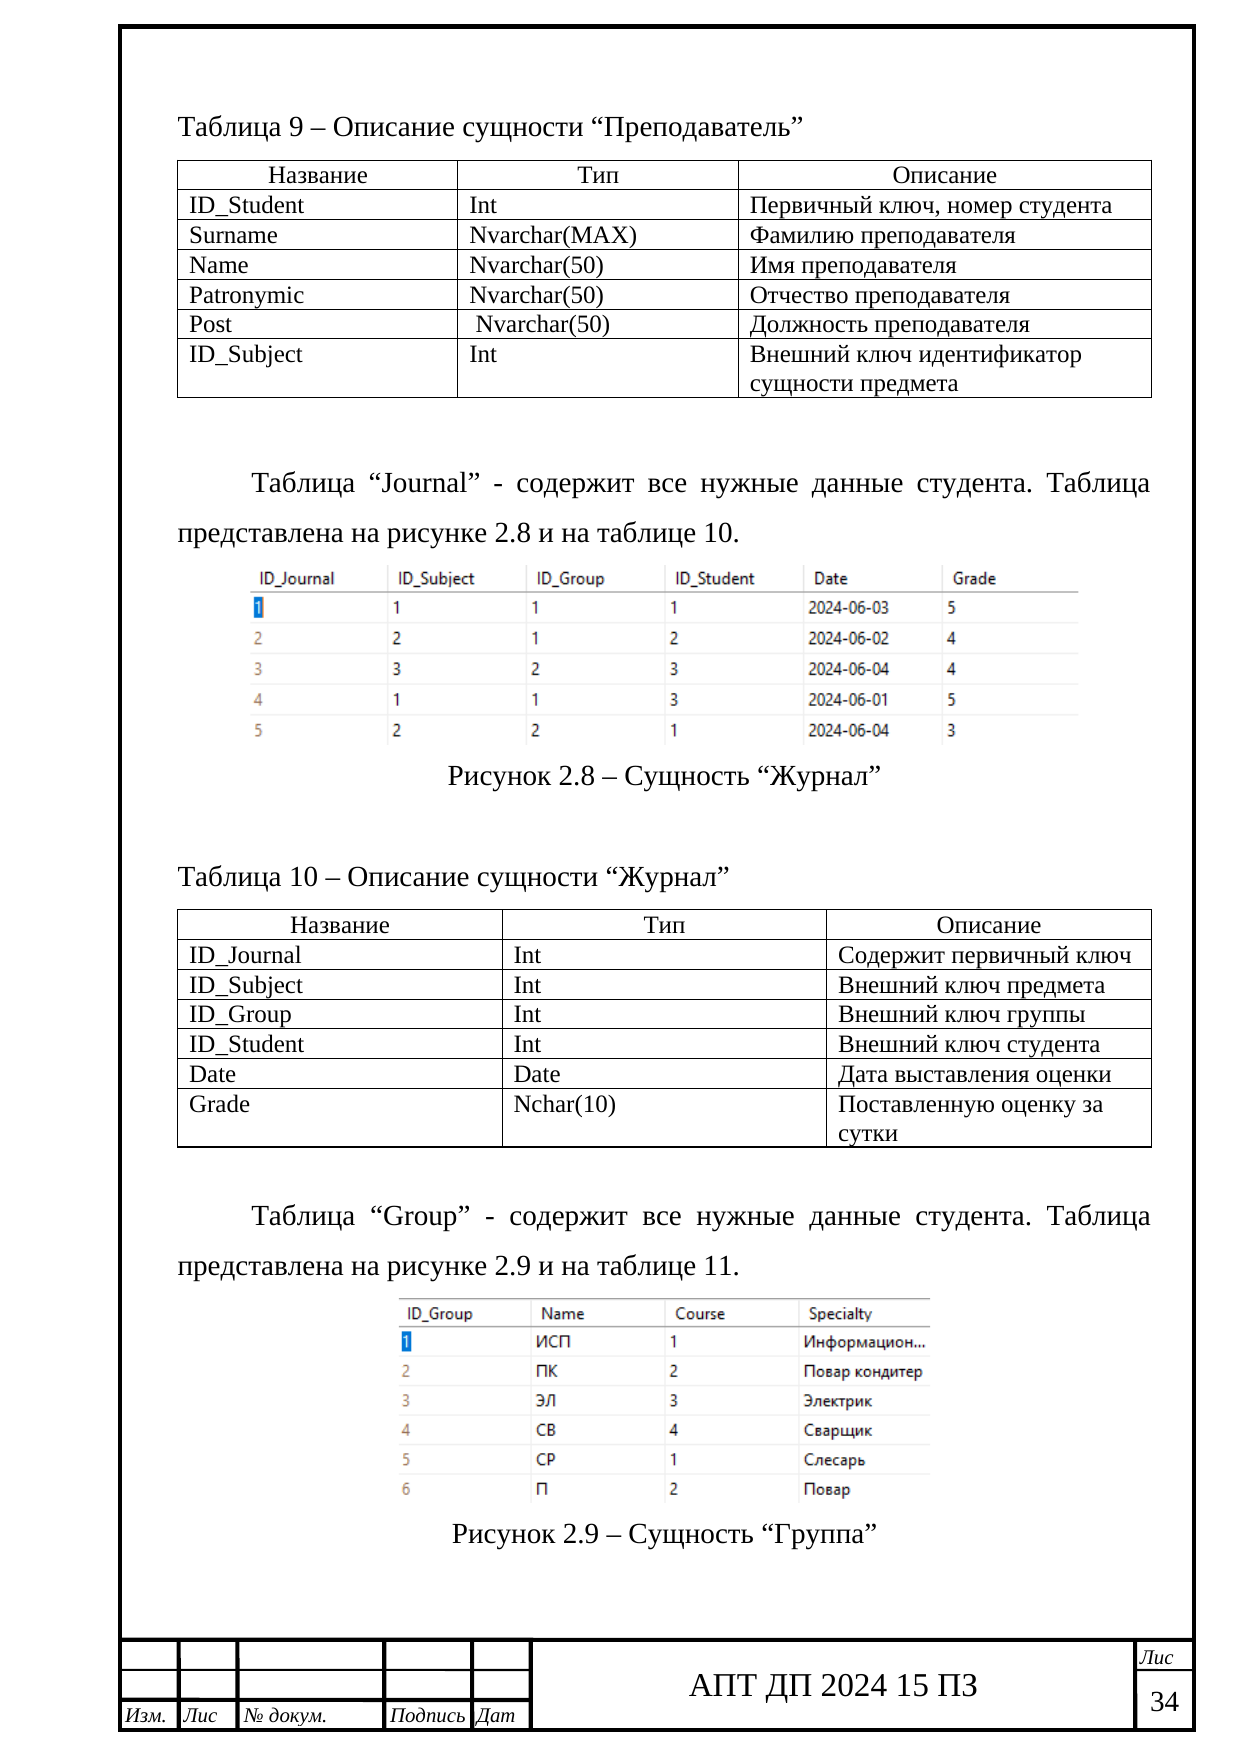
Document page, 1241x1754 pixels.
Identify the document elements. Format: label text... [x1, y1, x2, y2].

table_cell ID_Subject [178, 339, 457, 397]
table_cell Внешний ключ идентификатор сущности предмета [739, 339, 1151, 397]
table_cell Nvarchar(50) [458, 280, 738, 308]
table_cell Post [178, 310, 457, 338]
table_cell Содержит первичный ключ [827, 940, 1151, 969]
table_cell ID_Subject [178, 970, 502, 998]
text Рисунок 2.9 – Сущность “Группа” [177, 1517, 1152, 1550]
table_cell Int [503, 940, 826, 969]
table_cell Nchar(10) [503, 1089, 826, 1146]
table_cell Grade [178, 1089, 502, 1146]
table_cell Date [178, 1059, 502, 1088]
table_cell Внешний ключ студента [827, 1029, 1151, 1058]
table_cell Nvarchar(50) [458, 310, 738, 338]
table_cell ID_Student [178, 1029, 502, 1058]
table_cell Отчество преподавателя [739, 280, 1151, 308]
text Рисунок 2.8 – Сущность “Журнал” [177, 758, 1152, 792]
table_cell Дата выставления оценки [827, 1059, 1151, 1088]
table_cell Nvarchar(50) [458, 250, 738, 279]
table_cell Фамилию преподавателя [739, 220, 1151, 249]
table_cell Первичный ключ, номер студента [739, 190, 1151, 219]
table_header Описание [827, 910, 1151, 939]
text Таблица 10 – Описание сущности “Журнал” [177, 859, 1152, 892]
table_header Название [178, 161, 457, 189]
table_cell Имя преподавателя [739, 250, 1151, 279]
table_header Тип [458, 161, 738, 189]
table_cell Name [178, 250, 457, 279]
text Таблица “Journal” - содержит все нужные данные студента. Таблица представлена на рисунке 2.8 и на таблице 10. [177, 465, 1152, 549]
table_cell ID_Student [178, 190, 457, 219]
picture [250, 565, 1079, 745]
text Таблица 9 – Описание сущности “Преподаватель” [177, 109, 1152, 143]
table_cell Date [503, 1059, 826, 1088]
picture [398, 1298, 930, 1503]
table_header Название [178, 910, 502, 939]
table_cell Patronymic [178, 280, 457, 308]
table_cell Должность преподавателя [739, 310, 1151, 338]
table_cell Поставленную оценку за сутки [827, 1089, 1151, 1146]
table_cell Nvarchar(MAX) [458, 220, 738, 249]
table_cell Внешний ключ группы [827, 1000, 1151, 1028]
table_cell Int [503, 1000, 826, 1028]
table_cell ID_Journal [178, 940, 502, 969]
table_cell Int [503, 970, 826, 998]
table_cell Int [458, 339, 738, 397]
table_header Тип [503, 910, 826, 939]
table_header Описание [739, 161, 1151, 189]
table_cell Int [458, 190, 738, 219]
text Таблица “Group” - содержит все нужные данные студента. Таблица представлена на рисунке 2.9 и на таблице 11. [177, 1198, 1152, 1282]
table_cell ID_Group [178, 1000, 502, 1028]
table_cell Int [503, 1029, 826, 1058]
table_cell Surname [178, 220, 457, 249]
table_cell Внешний ключ предмета [827, 970, 1151, 998]
